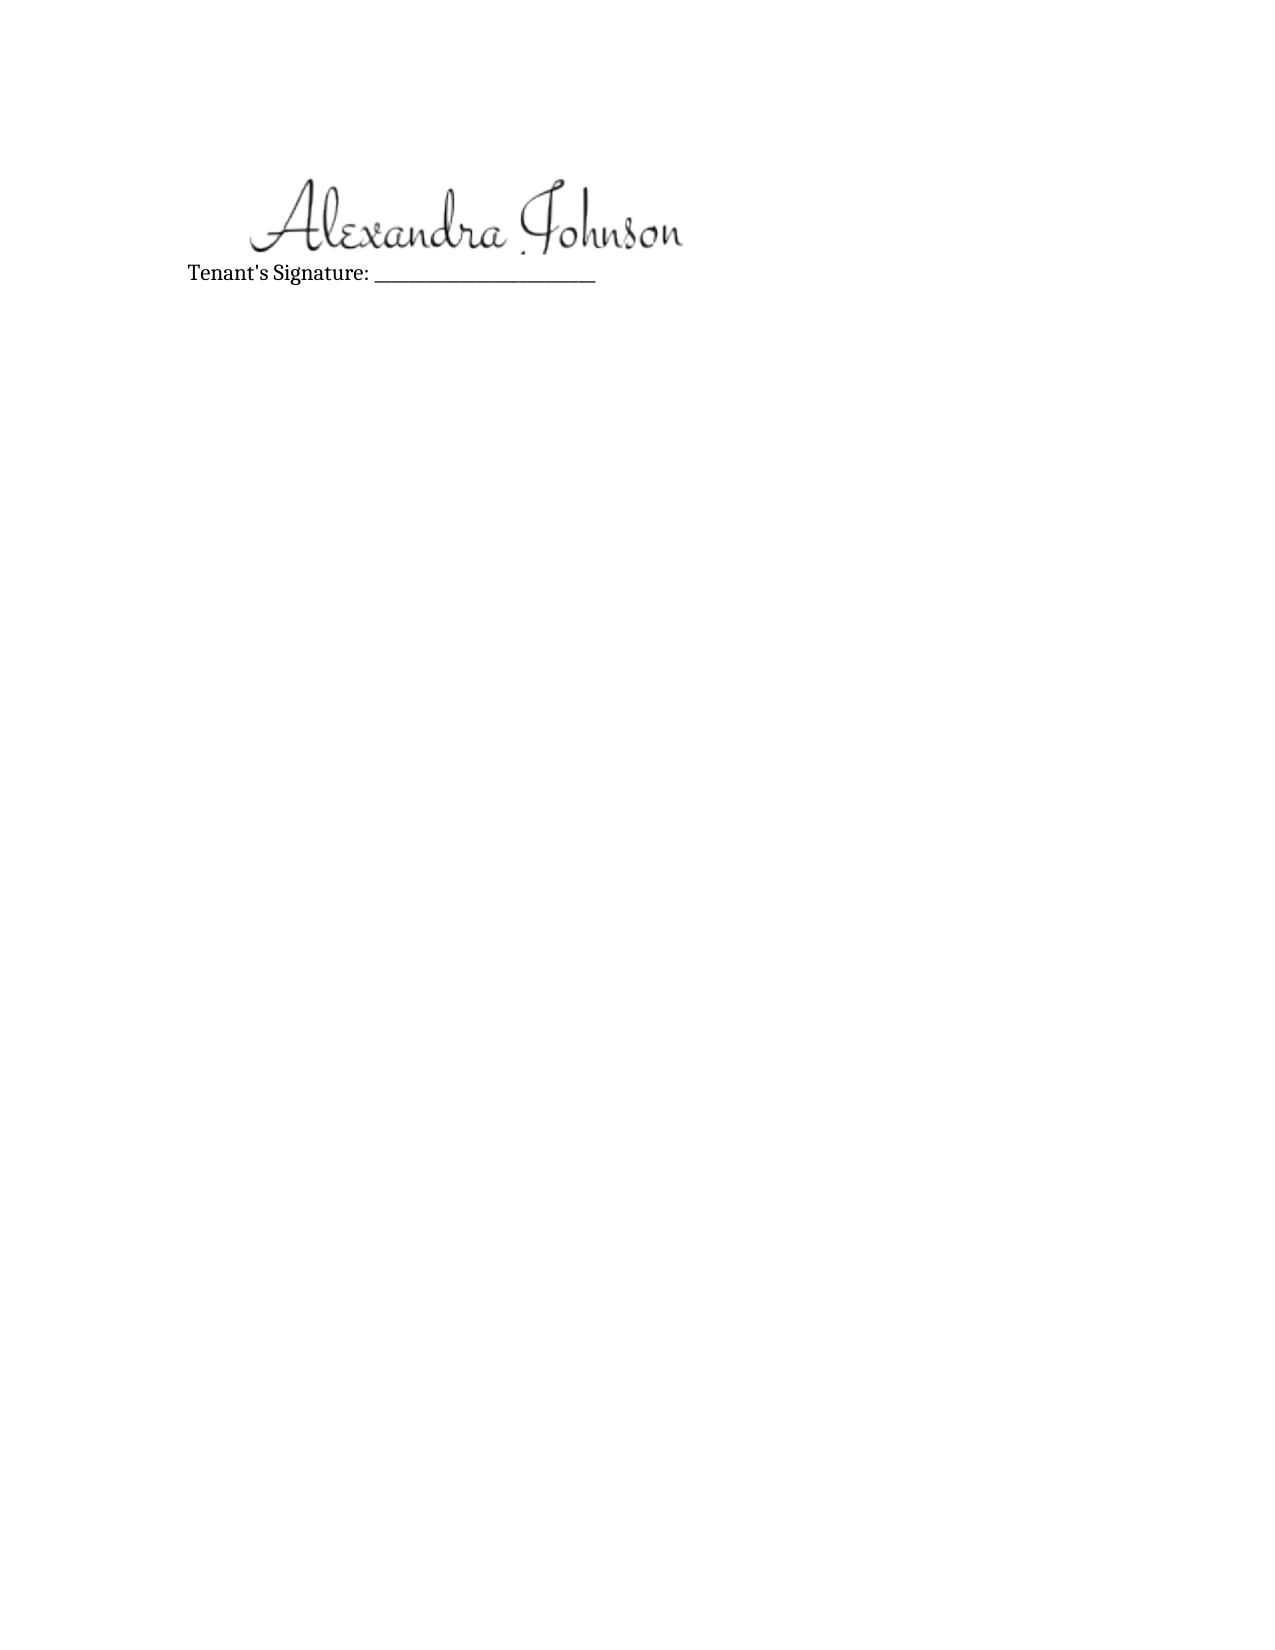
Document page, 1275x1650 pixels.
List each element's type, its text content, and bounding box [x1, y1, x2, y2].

picture [206, 150, 732, 257]
text Tenant's Signature: __________________________ [187, 260, 1087, 286]
